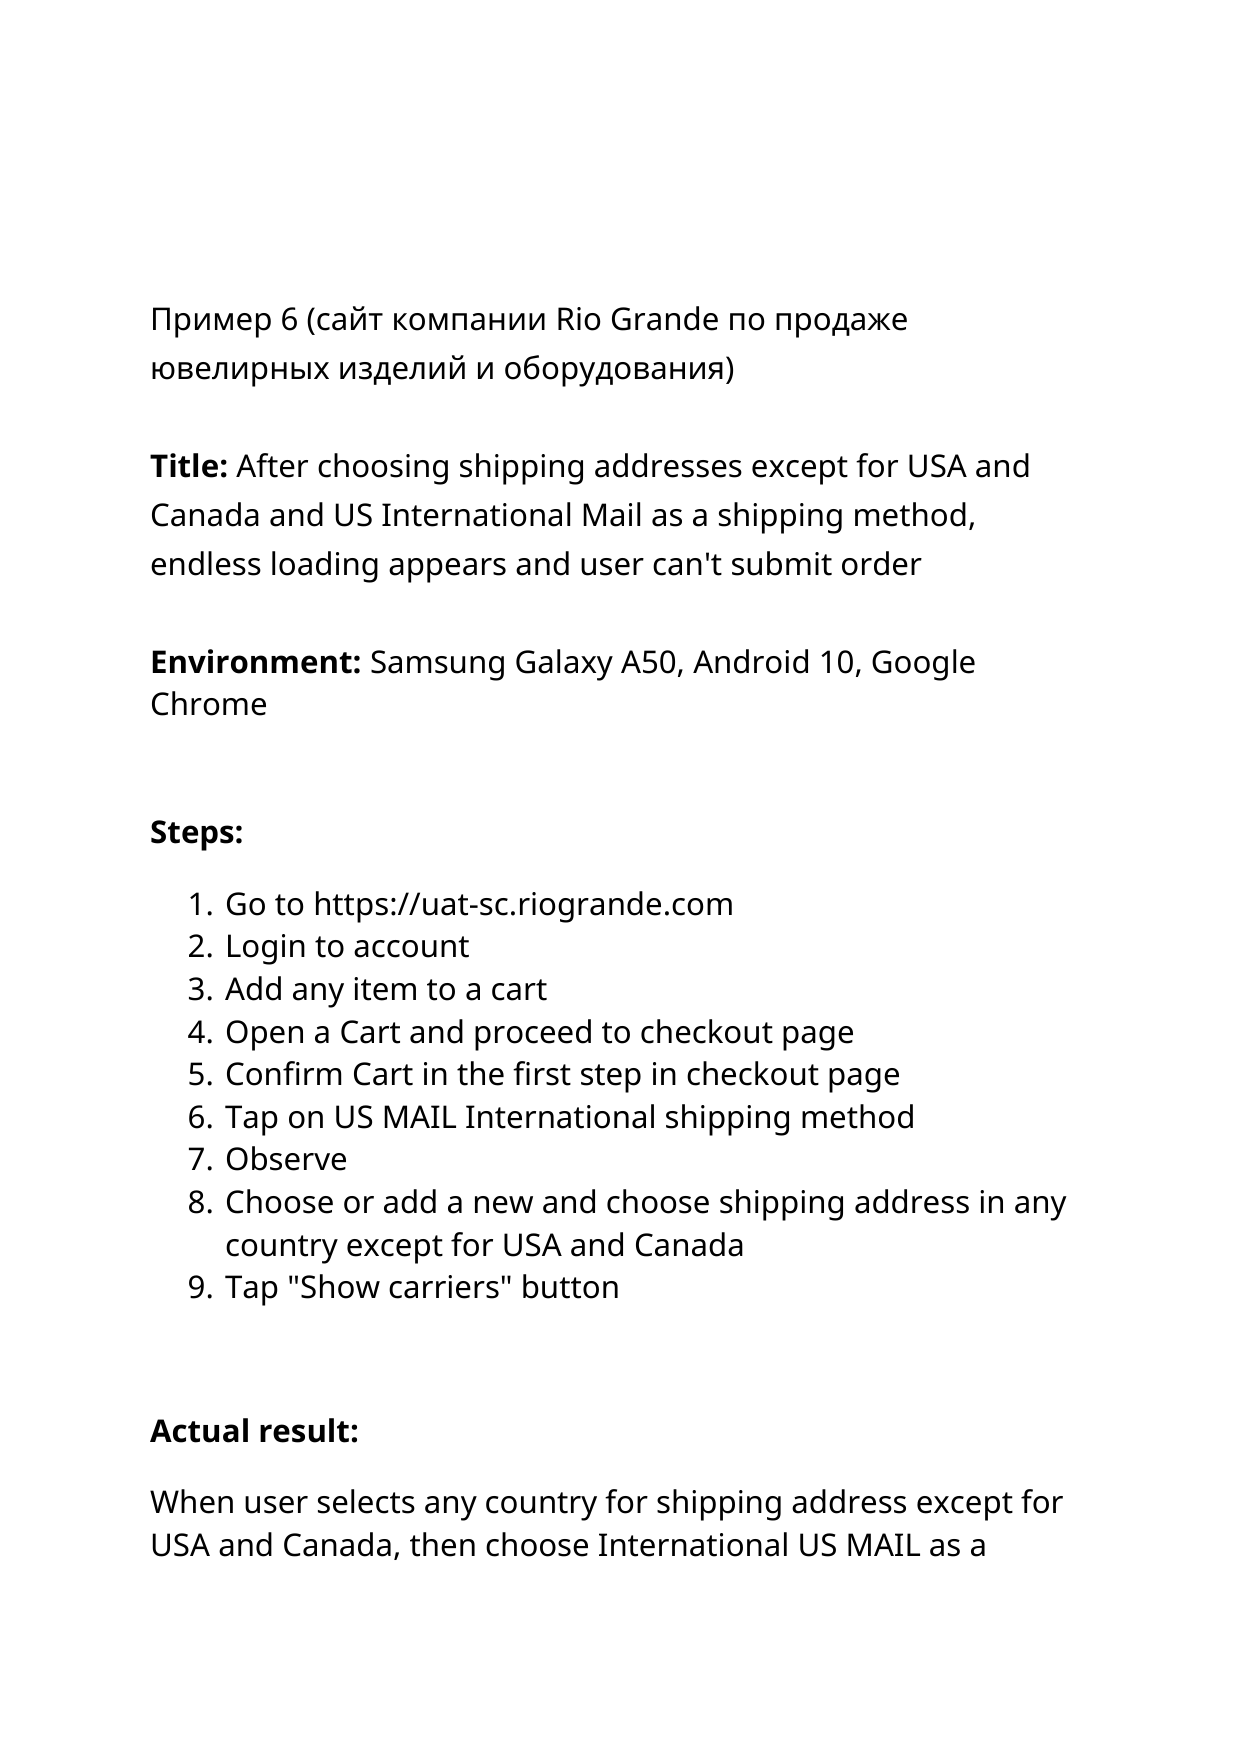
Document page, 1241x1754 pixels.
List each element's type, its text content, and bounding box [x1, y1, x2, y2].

list Open a Cart and proceed to checkout page [187, 1009, 1090, 1052]
text Title: After choosing shipping addresses except for USA and Canada and US International Mail as a shipping method, endless loading appears and user can't submit order [150, 444, 1090, 584]
list Login to account [187, 924, 1090, 967]
list Tap "Show carriers" button [187, 1265, 1090, 1308]
list Add any item to a cart [187, 967, 1090, 1009]
list Confirm Cart in the first step in checkout page [187, 1052, 1090, 1095]
list Observe [187, 1137, 1090, 1180]
list Choose or add a new and choose shipping address in any country except for USA and Canada [187, 1180, 1090, 1265]
list Tap on US MAIL International shipping method [187, 1095, 1090, 1137]
text Actual result: [150, 1409, 1090, 1451]
list Go to https://uat-sc.riogrande.com [187, 882, 1090, 924]
text Steps: [150, 810, 1090, 853]
text Environment: Samsung Galaxy A50, Android 10, Google Chrome [150, 639, 1090, 725]
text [150, 1481, 1090, 1566]
text Пример 6 (сайт компании Rio Grande по продаже ювелирных изделий и оборудования) [150, 297, 1090, 388]
